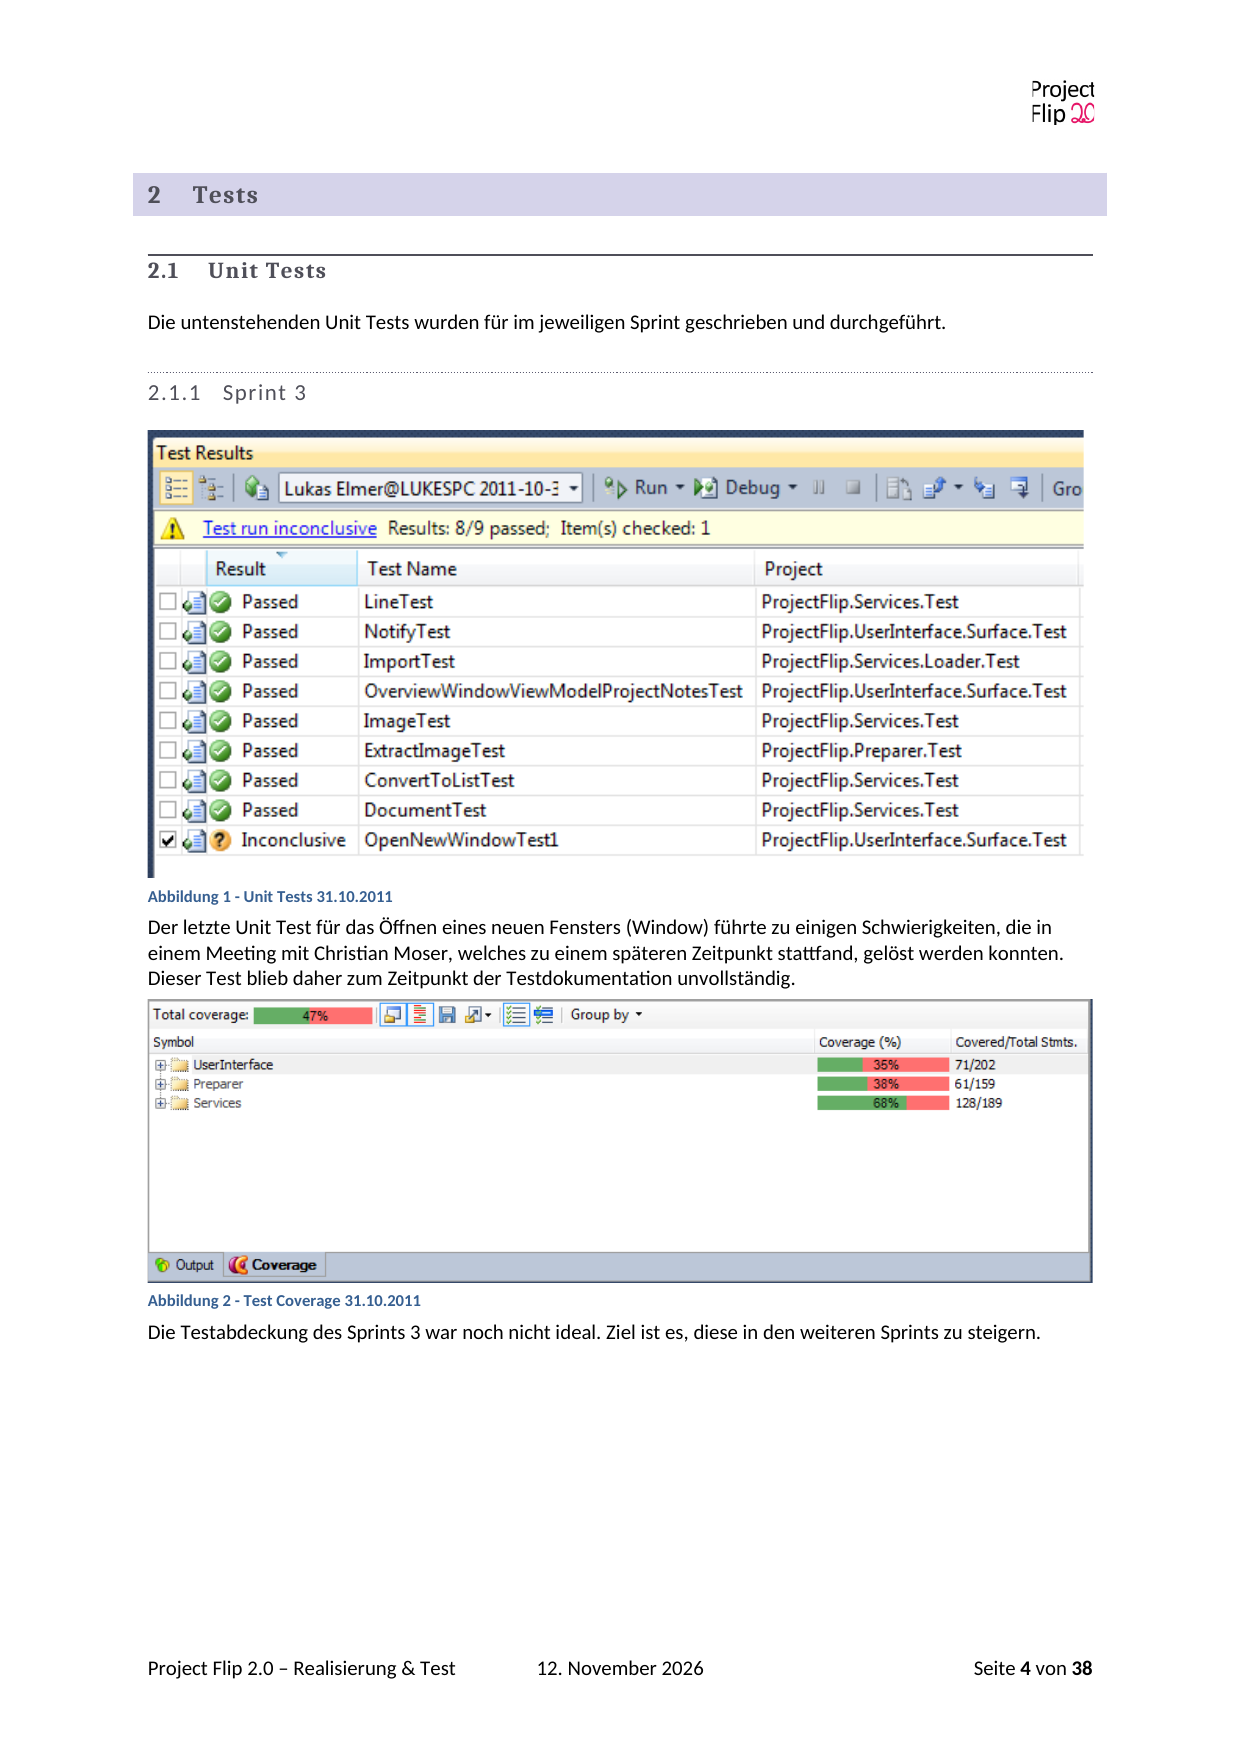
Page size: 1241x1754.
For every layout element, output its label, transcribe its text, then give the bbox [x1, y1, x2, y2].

subtitle Unit Tests [148, 256, 1093, 284]
text Der letzte Unit Test für das Öffnen eines neuen Fensters (Window) führte zu einigen Schwierigkeiten, die in einem Meeting mit Christian Moser, welches zu einem späteren Zeitpunkt stattfand, gelöst werden konnten. Dieser Test blieb daher zum Zeitpunkt der Testdokumentation unvollständig. [148, 914, 1093, 991]
text Die Testabdeckung des Sprints 3 war noch nicht ideal. Ziel ist es, diese in den weiteren Sprints zu steigern. [148, 1319, 1093, 1345]
subtitle Tests [139, 179, 1101, 210]
text Die untenstehenden Unit Tests wurden für im jeweiligen Sprint geschrieben und durchgeführt. [148, 309, 1093, 334]
text Abbildung 1 - Unit Tests 31.10.2011 [148, 886, 1093, 906]
text Abbildung 2 - Test Coverage 31.10.2011 [148, 1291, 1093, 1311]
subtitle Sprint 3 [148, 372, 1093, 406]
picture [147, 430, 1084, 878]
picture [147, 999, 1093, 1283]
picture [1081, 79, 1097, 124]
